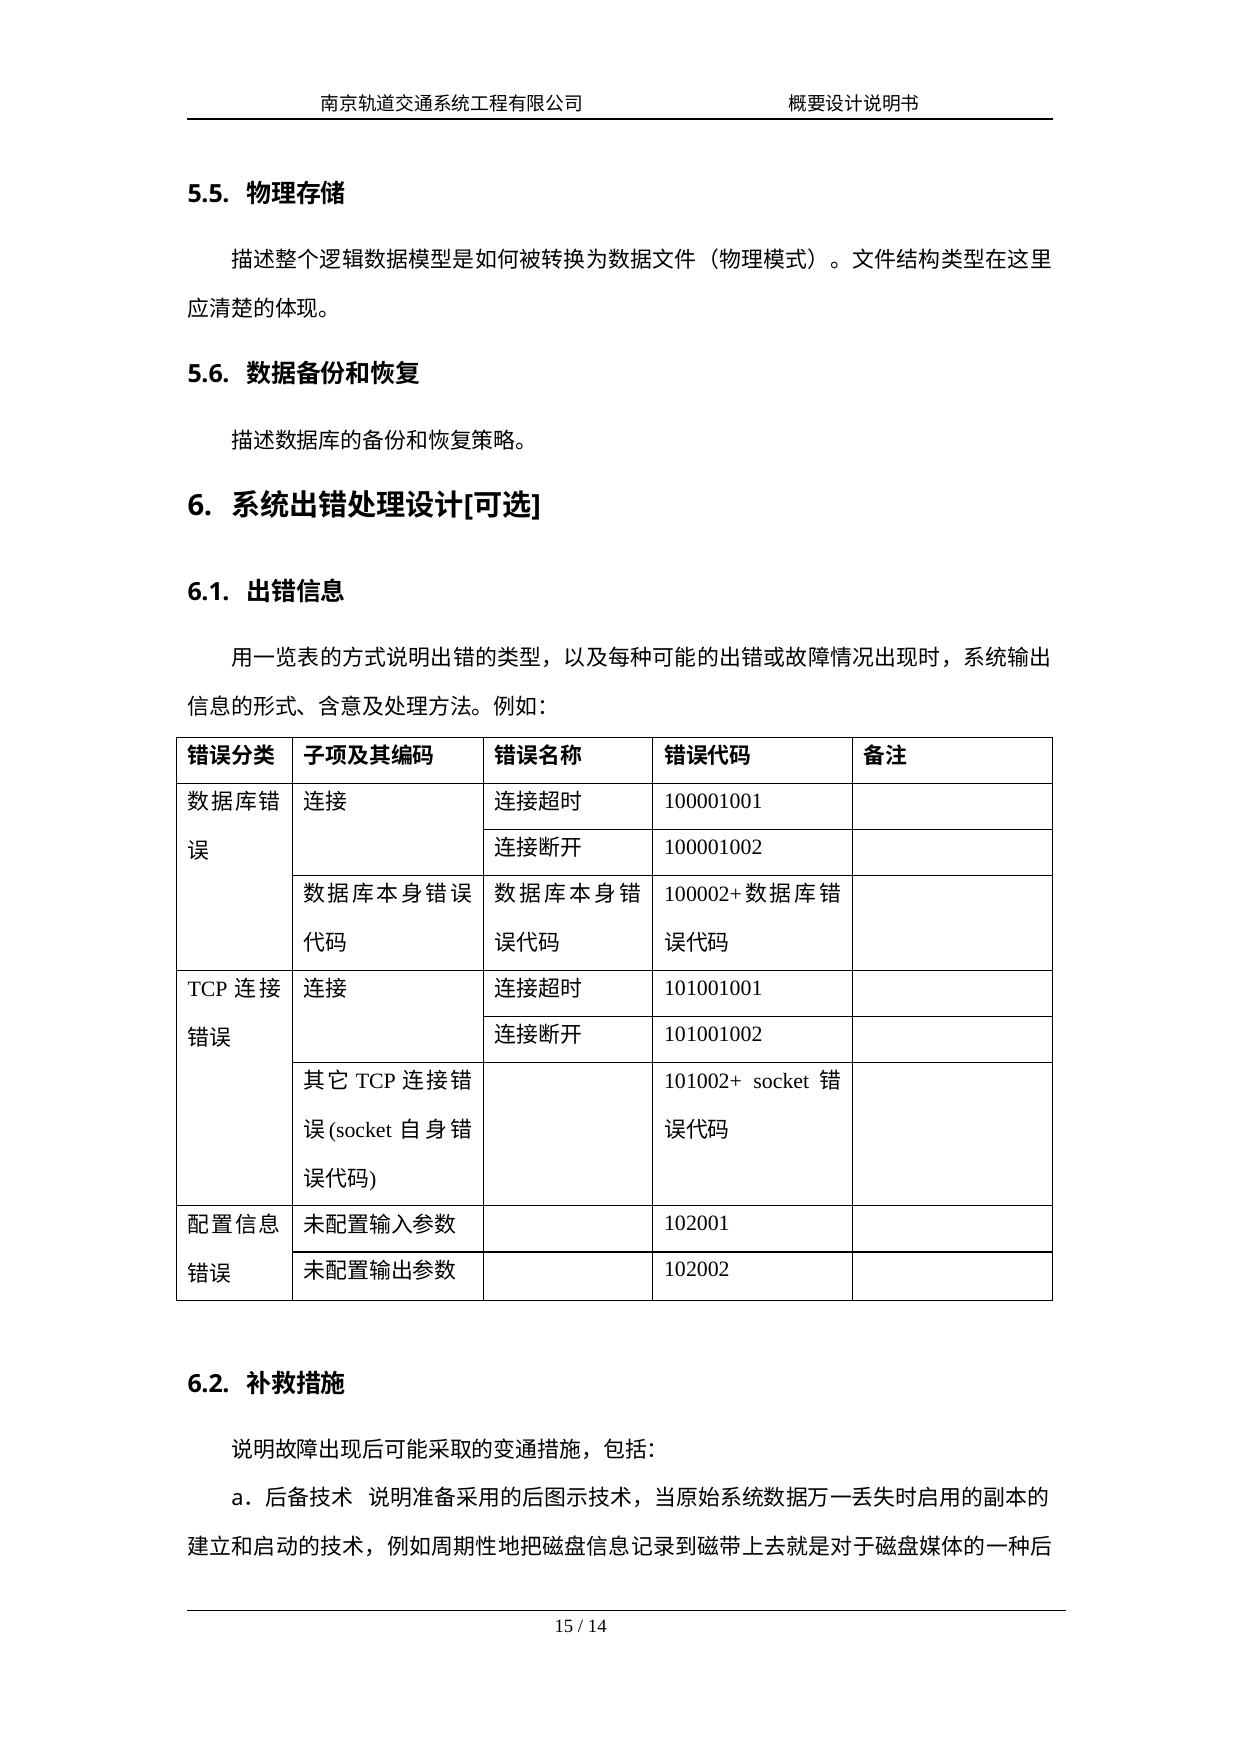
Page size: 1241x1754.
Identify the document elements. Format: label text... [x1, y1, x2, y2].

table_cell 101001002 [653, 1017, 852, 1062]
subtitle 系统出错处理设计[可选] [187, 471, 1053, 536]
table_cell [853, 1063, 1052, 1205]
table_cell 100002+数据库错误代码 [653, 876, 852, 970]
table_cell 连接超时 [484, 784, 652, 829]
table_cell [484, 1063, 652, 1205]
table_cell 未配置输入参数 [293, 1206, 483, 1251]
list 物理存储 [187, 159, 1053, 224]
table_cell 数据库本身错误代码 [293, 876, 483, 970]
table_cell [853, 971, 1052, 1016]
table_cell [853, 830, 1052, 875]
table_cell 数据库错误 [177, 784, 292, 970]
table_header 错误名称 [484, 738, 652, 783]
table_cell 连接断开 [484, 1017, 652, 1062]
table_cell 其它TCP连接错误(socket自身错误代码) [293, 1063, 483, 1205]
table_header 错误分类 [177, 738, 292, 783]
table_cell 100001001 [653, 784, 852, 829]
list 数据备份和恢复 [187, 339, 1053, 404]
table_cell [484, 1253, 652, 1300]
table_cell 连接超时 [484, 971, 652, 1016]
table_cell 数据库本身错误代码 [484, 876, 652, 970]
table_cell 连接断开 [484, 830, 652, 875]
table_cell [853, 1253, 1052, 1300]
text 用一览表的方式说明出错的类型，以及每种可能的出错或故障情况出现时，系统输出信息的形式、含意及处理方法。例如： [187, 640, 1053, 721]
list 出错信息 [187, 557, 1053, 622]
table_cell [853, 1206, 1052, 1251]
table_cell [853, 784, 1052, 829]
text 描述数据库的备份和恢复策略。 [187, 422, 1053, 455]
text 描述整个逻辑数据模型是如何被转换为数据文件（物理模式）。文件结构类型在这里应清楚的体现。 [187, 242, 1053, 323]
table_header 错误代码 [653, 738, 852, 783]
table_cell 102002 [653, 1253, 852, 1300]
table_cell 102001 [653, 1206, 852, 1251]
table_cell TCP连接错误 [177, 971, 292, 1205]
table_header 子项及其编码 [293, 738, 483, 783]
table_cell [853, 1017, 1052, 1062]
table_cell 101002+ socket错误代码 [653, 1063, 852, 1205]
table_cell 连接 [293, 971, 483, 1062]
table_header 备注 [853, 738, 1052, 783]
list 补救措施 [187, 1349, 1053, 1414]
table_cell [484, 1206, 652, 1251]
table_cell 连接 [293, 784, 483, 875]
table_cell [853, 876, 1052, 970]
table_cell 未配置输出参数 [293, 1253, 483, 1300]
table_cell 配置信息错误 [177, 1206, 292, 1300]
table_cell 100001002 [653, 830, 852, 875]
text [187, 1480, 1053, 1561]
table_cell 101001001 [653, 971, 852, 1016]
text 说明故障出现后可能采取的变通措施，包括： [187, 1432, 1053, 1464]
